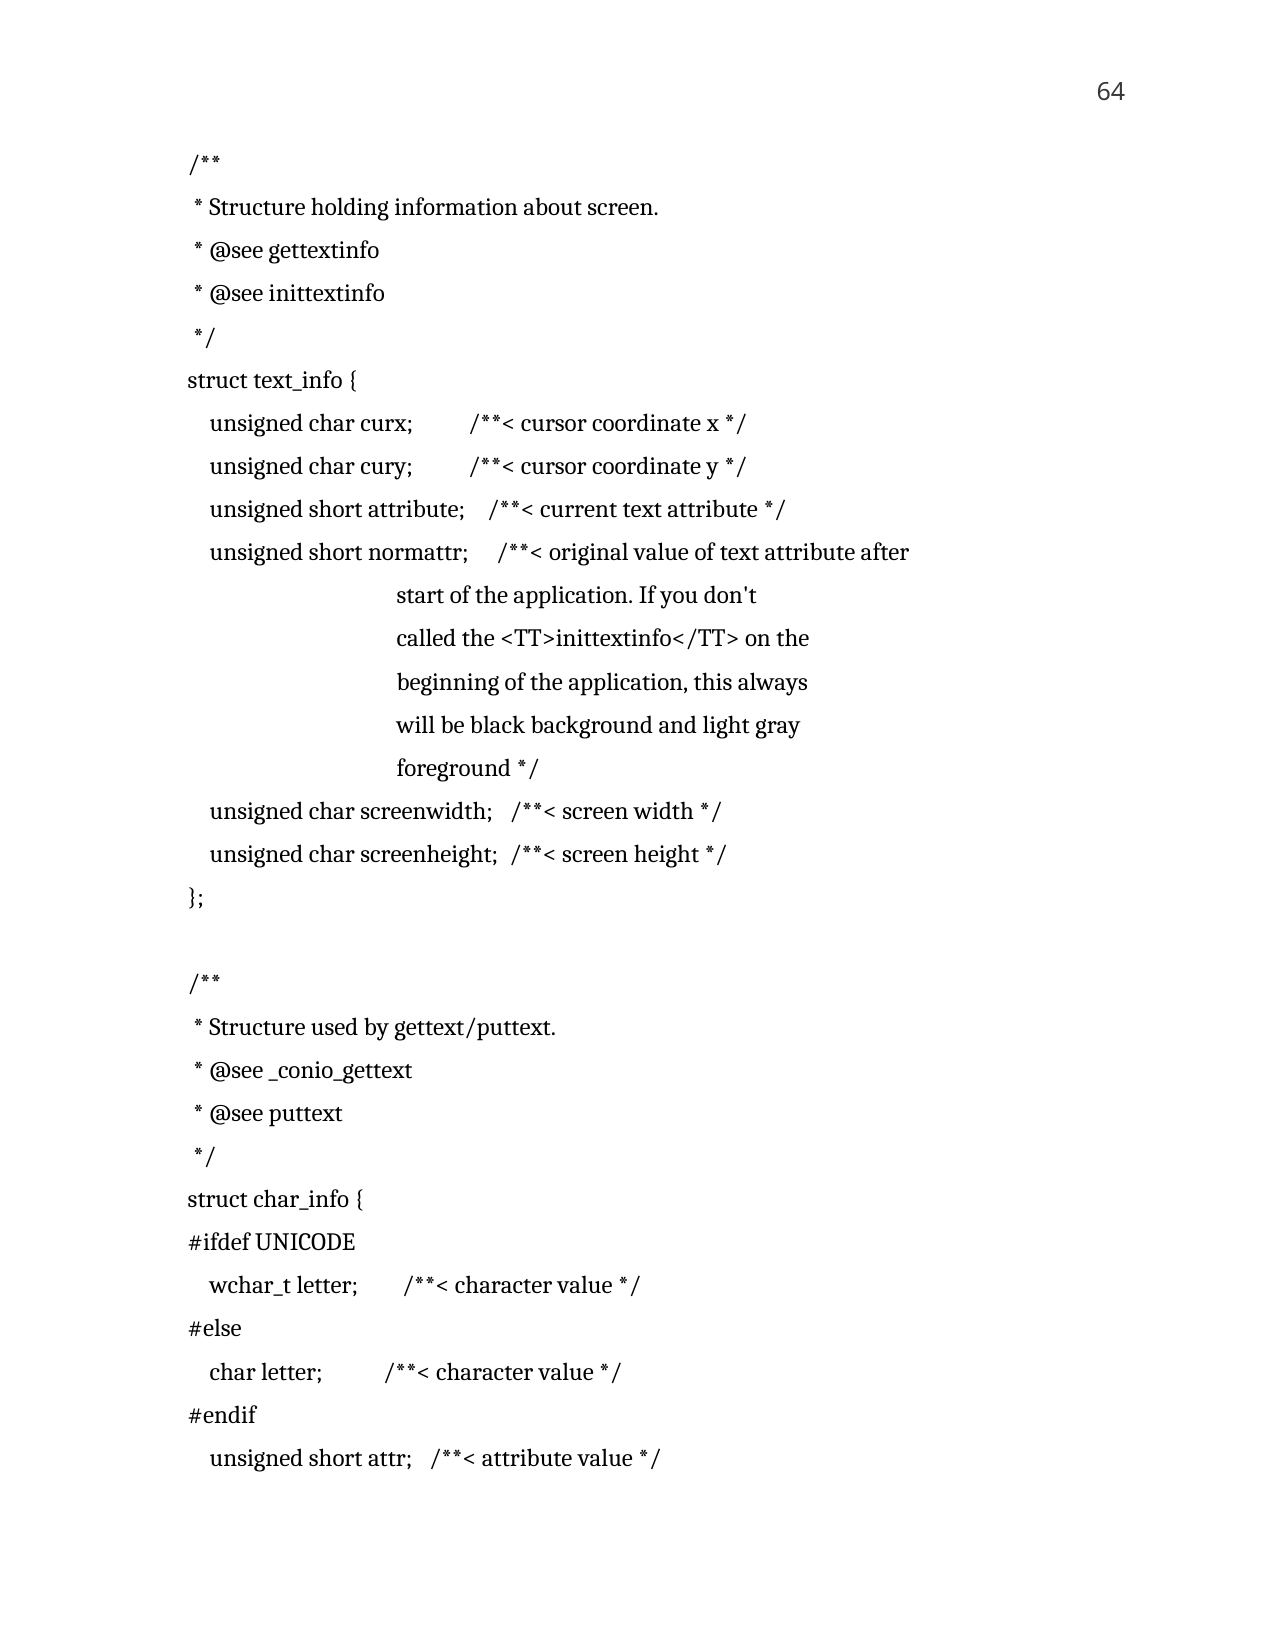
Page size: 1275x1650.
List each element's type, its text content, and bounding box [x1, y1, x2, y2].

text unsigned char screenheight; /**< screen height */ [187, 840, 1125, 869]
text /** [187, 969, 1125, 998]
text unsigned short attribute; /**< current text attribute */ [187, 495, 1125, 524]
text unsigned char screenwidth; /**< screen width */ [187, 797, 1125, 826]
text * Structure holding information about screen. [187, 193, 1125, 222]
text beginning of the application, this always [187, 667, 1125, 696]
text struct text_info { [187, 366, 1125, 394]
text * @see gettextinfo [187, 236, 1125, 265]
text unsigned char curx; /**< cursor coordinate x */ [187, 409, 1125, 437]
text * @see puttext [187, 1099, 1125, 1127]
text * Structure used by gettext/puttext. [187, 1012, 1125, 1041]
text struct char_info { [187, 1185, 1125, 1214]
text #else [187, 1314, 1125, 1343]
text foreground */ [187, 754, 1125, 782]
text * @see _conio_gettext [187, 1056, 1125, 1084]
text start of the application. If you don't [187, 581, 1125, 610]
text called the <TT>inittextinfo</TT> on the [187, 624, 1125, 653]
text will be black background and light gray [187, 711, 1125, 739]
text wchar_t letter; /**< character value */ [187, 1271, 1125, 1300]
text #ifdef UNICODE [187, 1228, 1125, 1257]
text unsigned short normattr; /**< original value of text attribute after [187, 538, 1125, 567]
text * @see inittextinfo [187, 279, 1125, 308]
text }; [187, 883, 1125, 912]
text */ [187, 1142, 1125, 1171]
text #endif [187, 1401, 1125, 1429]
text unsigned char cury; /**< cursor coordinate y */ [187, 452, 1125, 481]
text */ [187, 322, 1125, 351]
text unsigned short attr; /**< attribute value */ [187, 1444, 1125, 1472]
text char letter; /**< character value */ [187, 1357, 1125, 1386]
text /** [187, 150, 1125, 179]
